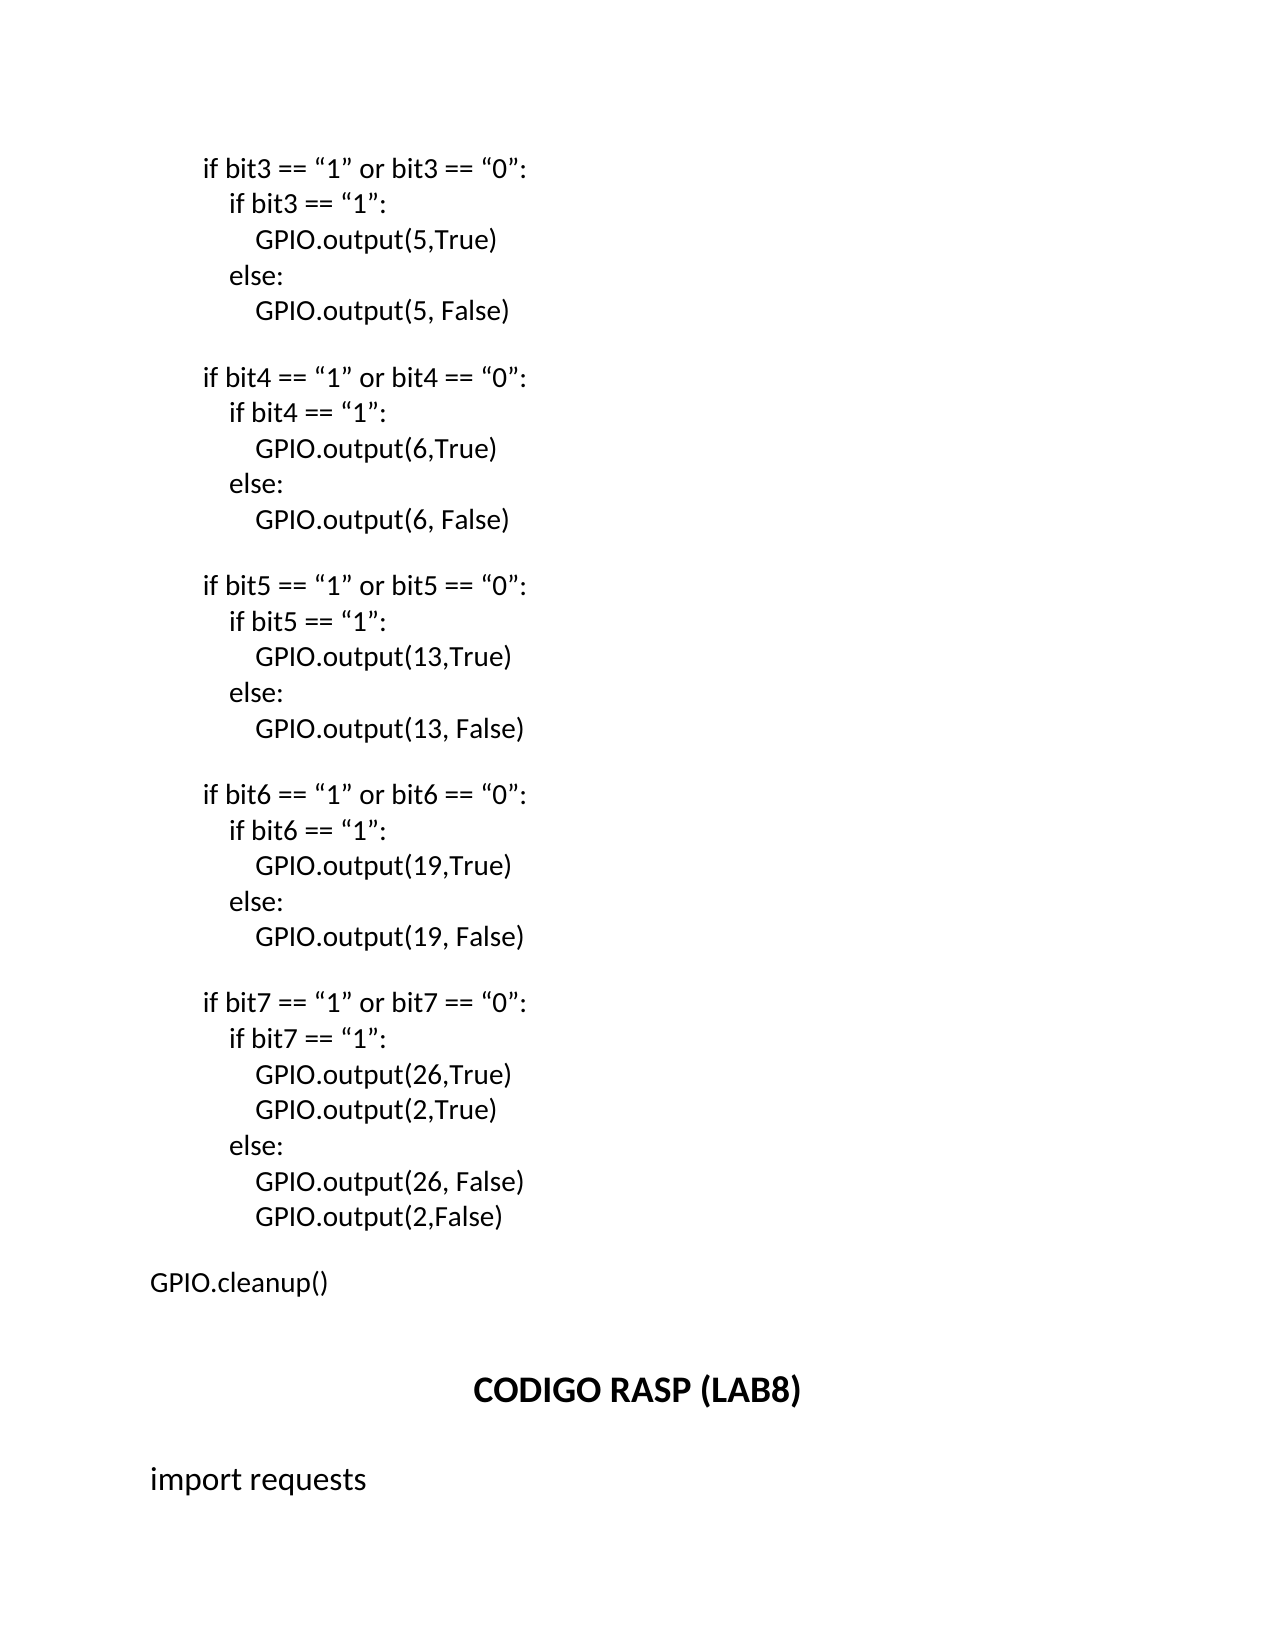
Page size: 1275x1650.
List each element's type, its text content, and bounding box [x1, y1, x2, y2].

text if bit7 == “1” or bit7 == “0”: [150, 984, 1125, 1020]
text GPIO.output(2,False) [150, 1198, 1125, 1234]
text GPIO.output(19,True) [150, 847, 1125, 883]
text GPIO.output(5,True) [150, 221, 1125, 257]
text GPIO.output(13, False) [150, 710, 1125, 745]
text else: [150, 466, 1125, 501]
text else: [150, 1127, 1125, 1163]
text else: [150, 674, 1125, 710]
text GPIO.output(19, False) [150, 918, 1125, 954]
text if bit3 == “1” or bit3 == “0”: [150, 150, 1125, 186]
text GPIO.output(26,True) [150, 1056, 1125, 1091]
text if bit5 == “1” or bit5 == “0”: [150, 567, 1125, 603]
text GPIO.output(13,True) [150, 638, 1125, 674]
text if bit3 == “1”: [150, 186, 1125, 221]
text import requests [150, 1458, 1125, 1499]
text else: [150, 257, 1125, 292]
text GPIO.output(5, False) [150, 292, 1125, 328]
text GPIO.output(6,True) [150, 430, 1125, 466]
text if bit4 == “1” or bit4 == “0”: [150, 359, 1125, 394]
text if bit6 == “1”: [150, 812, 1125, 847]
text if bit7 == “1”: [150, 1020, 1125, 1056]
text GPIO.output(26, False) [150, 1163, 1125, 1198]
text GPIO.cleanup() [150, 1264, 1125, 1300]
text GPIO.output(6, False) [150, 501, 1125, 537]
text if bit5 == “1”: [150, 603, 1125, 638]
text CODIGO RASP (LAB8) [150, 1366, 1125, 1412]
text GPIO.output(2,True) [150, 1091, 1125, 1127]
text if bit4 == “1”: [150, 394, 1125, 430]
text if bit6 == “1” or bit6 == “0”: [150, 776, 1125, 812]
text else: [150, 883, 1125, 918]
